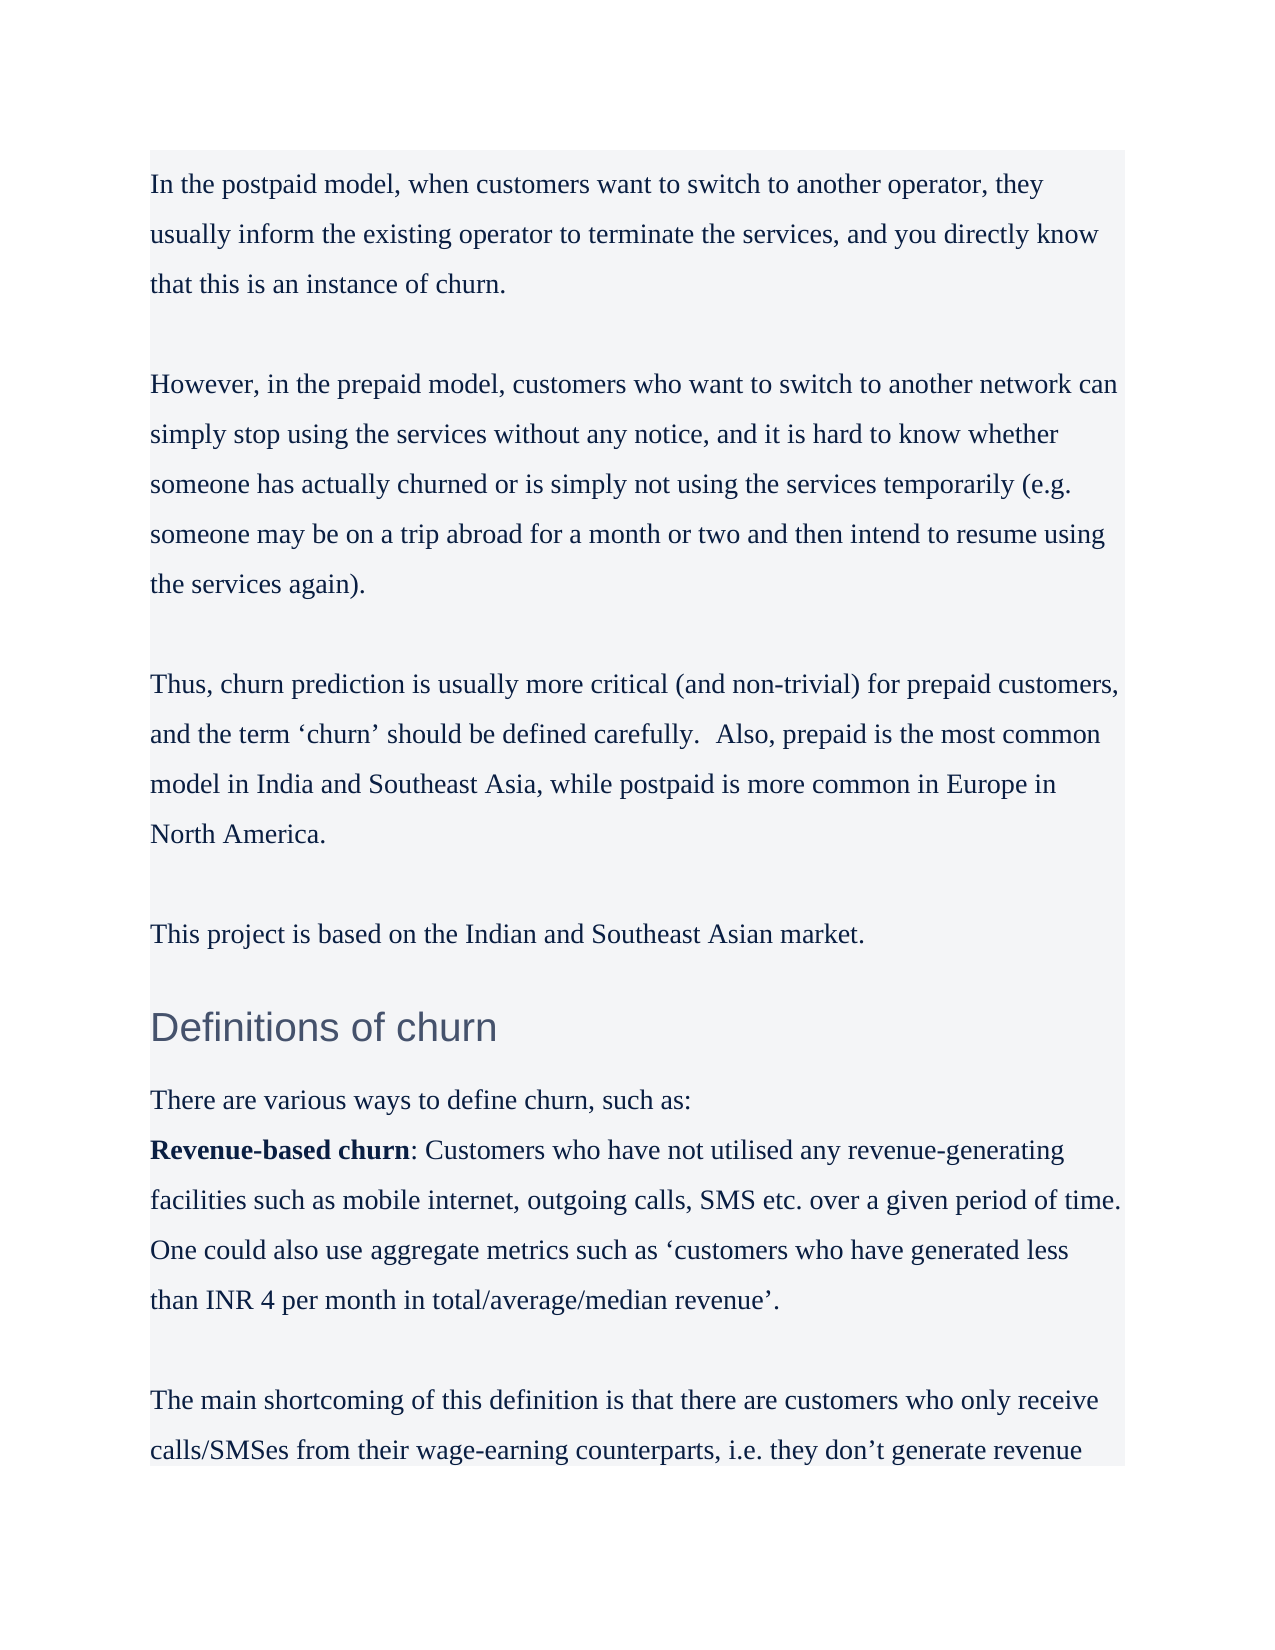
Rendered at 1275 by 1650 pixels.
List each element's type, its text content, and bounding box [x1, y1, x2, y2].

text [150, 1366, 1125, 1466]
text There are various ways to define churn, such as: [150, 1066, 1125, 1116]
text Thus, churn prediction is usually more critical (and non-trivial) for prepaid customers, and the term ‘churn’ should be defined carefully. Also, prepaid is the most common model in India and Southeast Asia, while postpaid is more common in Europe in North America. [150, 650, 1125, 850]
text In the postpaid model, when customers want to switch to another operator, they usually inform the existing operator to terminate the services, and you directly know that this is an instance of churn. [150, 150, 1125, 300]
text This project is based on the Indian and Southeast Asian market. [150, 900, 1125, 950]
text However, in the prepaid model, customers who want to switch to another network can simply stop using the services without any notice, and it is hard to know whether someone has actually churned or is simply not using the services temporarily (e.g. someone may be on a trip abroad for a month or two and then intend to resume using the services again). [150, 350, 1125, 600]
text Revenue-based churn: Customers who have not utilised any revenue-generating facilities such as mobile internet, outgoing calls, SMS etc. over a given period of time. One could also use aggregate metrics such as ‘customers who have generated less than INR 4 per month in total/average/median revenue’. [150, 1116, 1125, 1316]
text Definitions of churn [150, 1000, 1125, 1050]
